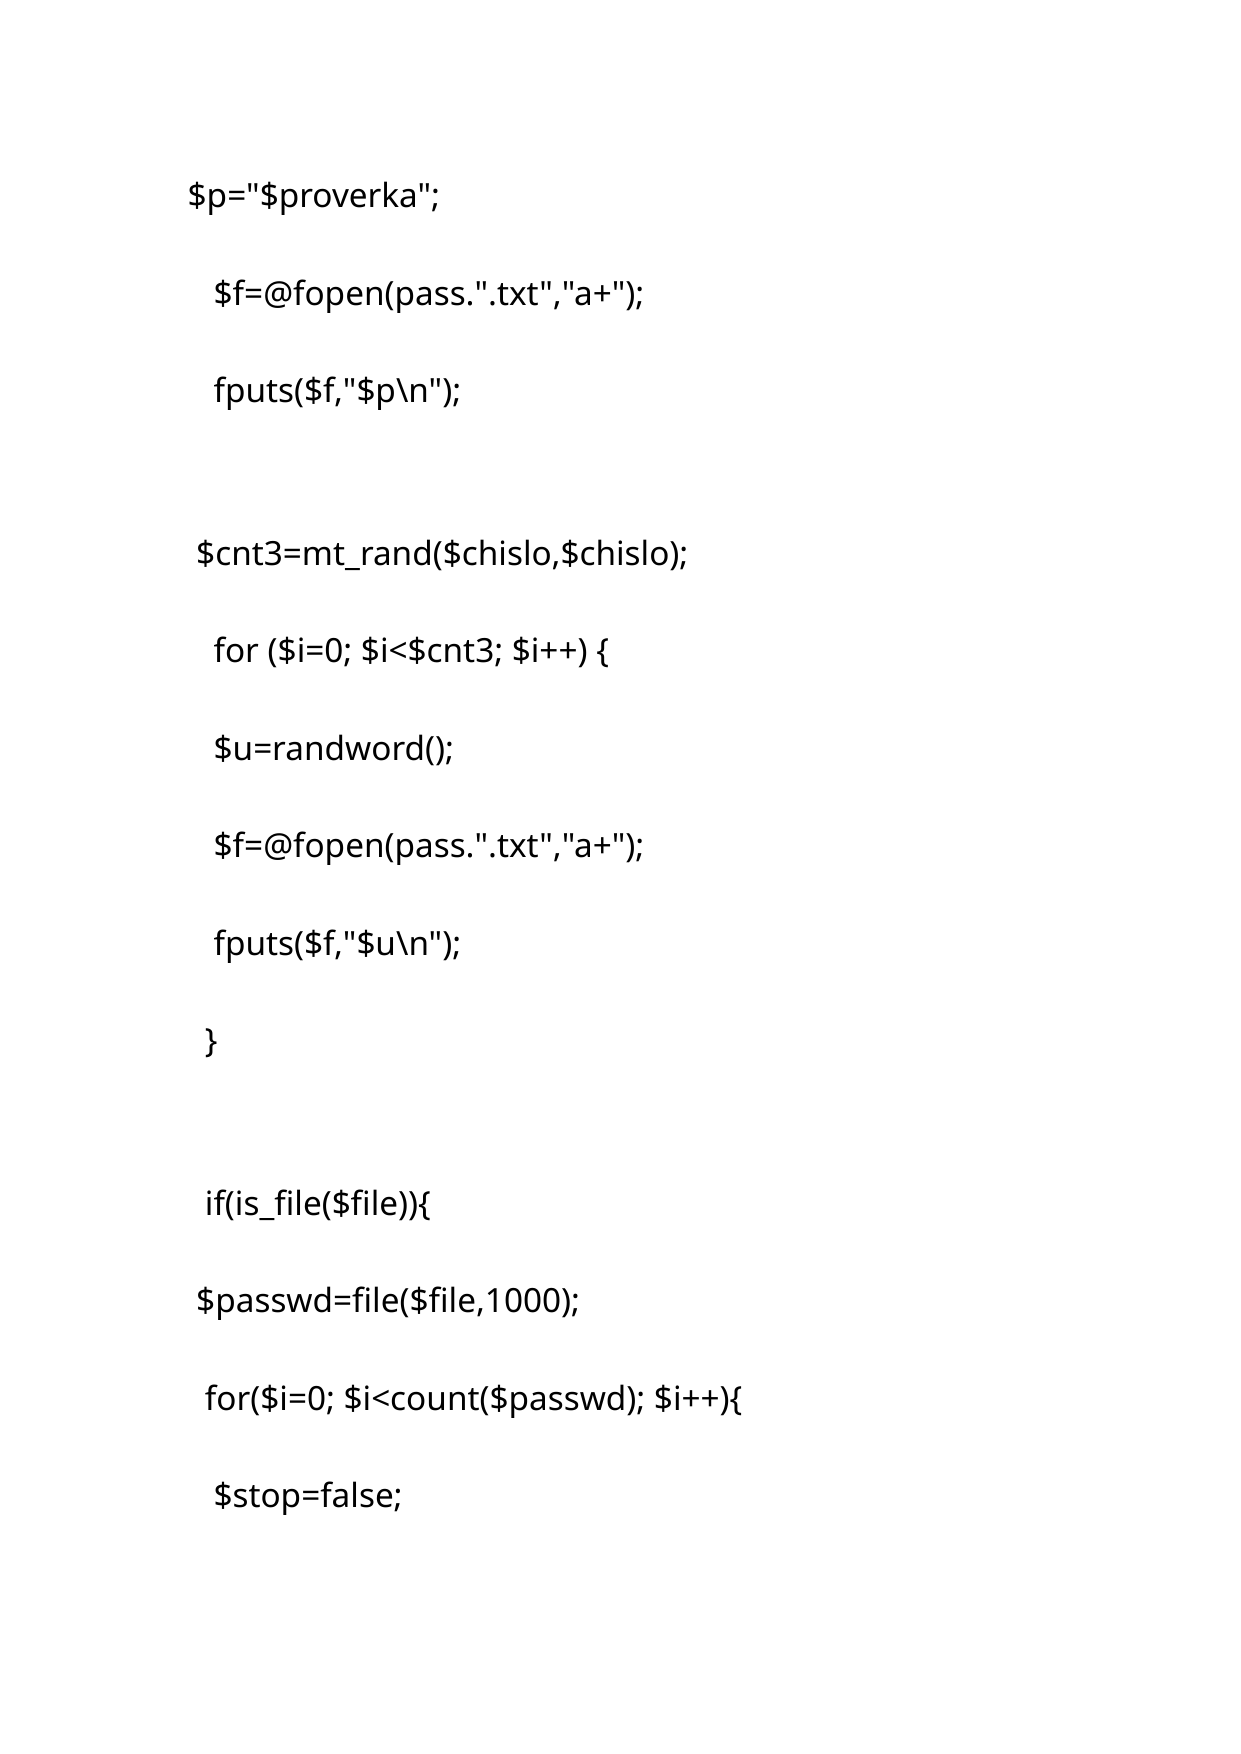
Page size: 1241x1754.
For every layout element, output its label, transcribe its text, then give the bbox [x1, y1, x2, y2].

text $stop=false; [187, 1462, 1053, 1527]
text $f=@fopen(pass.".txt","a+"); [187, 259, 1053, 324]
text for ($i=0; $i<$cnt3; $i++) { [187, 617, 1053, 682]
text $p="$proverka"; [187, 162, 1053, 227]
text $cnt3=mt_rand($chislo,$chislo); [187, 519, 1053, 584]
text $u=randword(); [187, 714, 1053, 779]
text } [187, 1007, 1053, 1072]
text if(is_file($file)){ [187, 1169, 1053, 1234]
text for($i=0; $i<count($passwd); $i++){ [187, 1364, 1053, 1429]
text $f=@fopen(pass.".txt","a+"); [187, 812, 1053, 877]
text fputs($f,"$p\n"); [187, 357, 1053, 422]
text fputs($f,"$u\n"); [187, 909, 1053, 974]
text $passwd=file($file,1000); [187, 1267, 1053, 1332]
